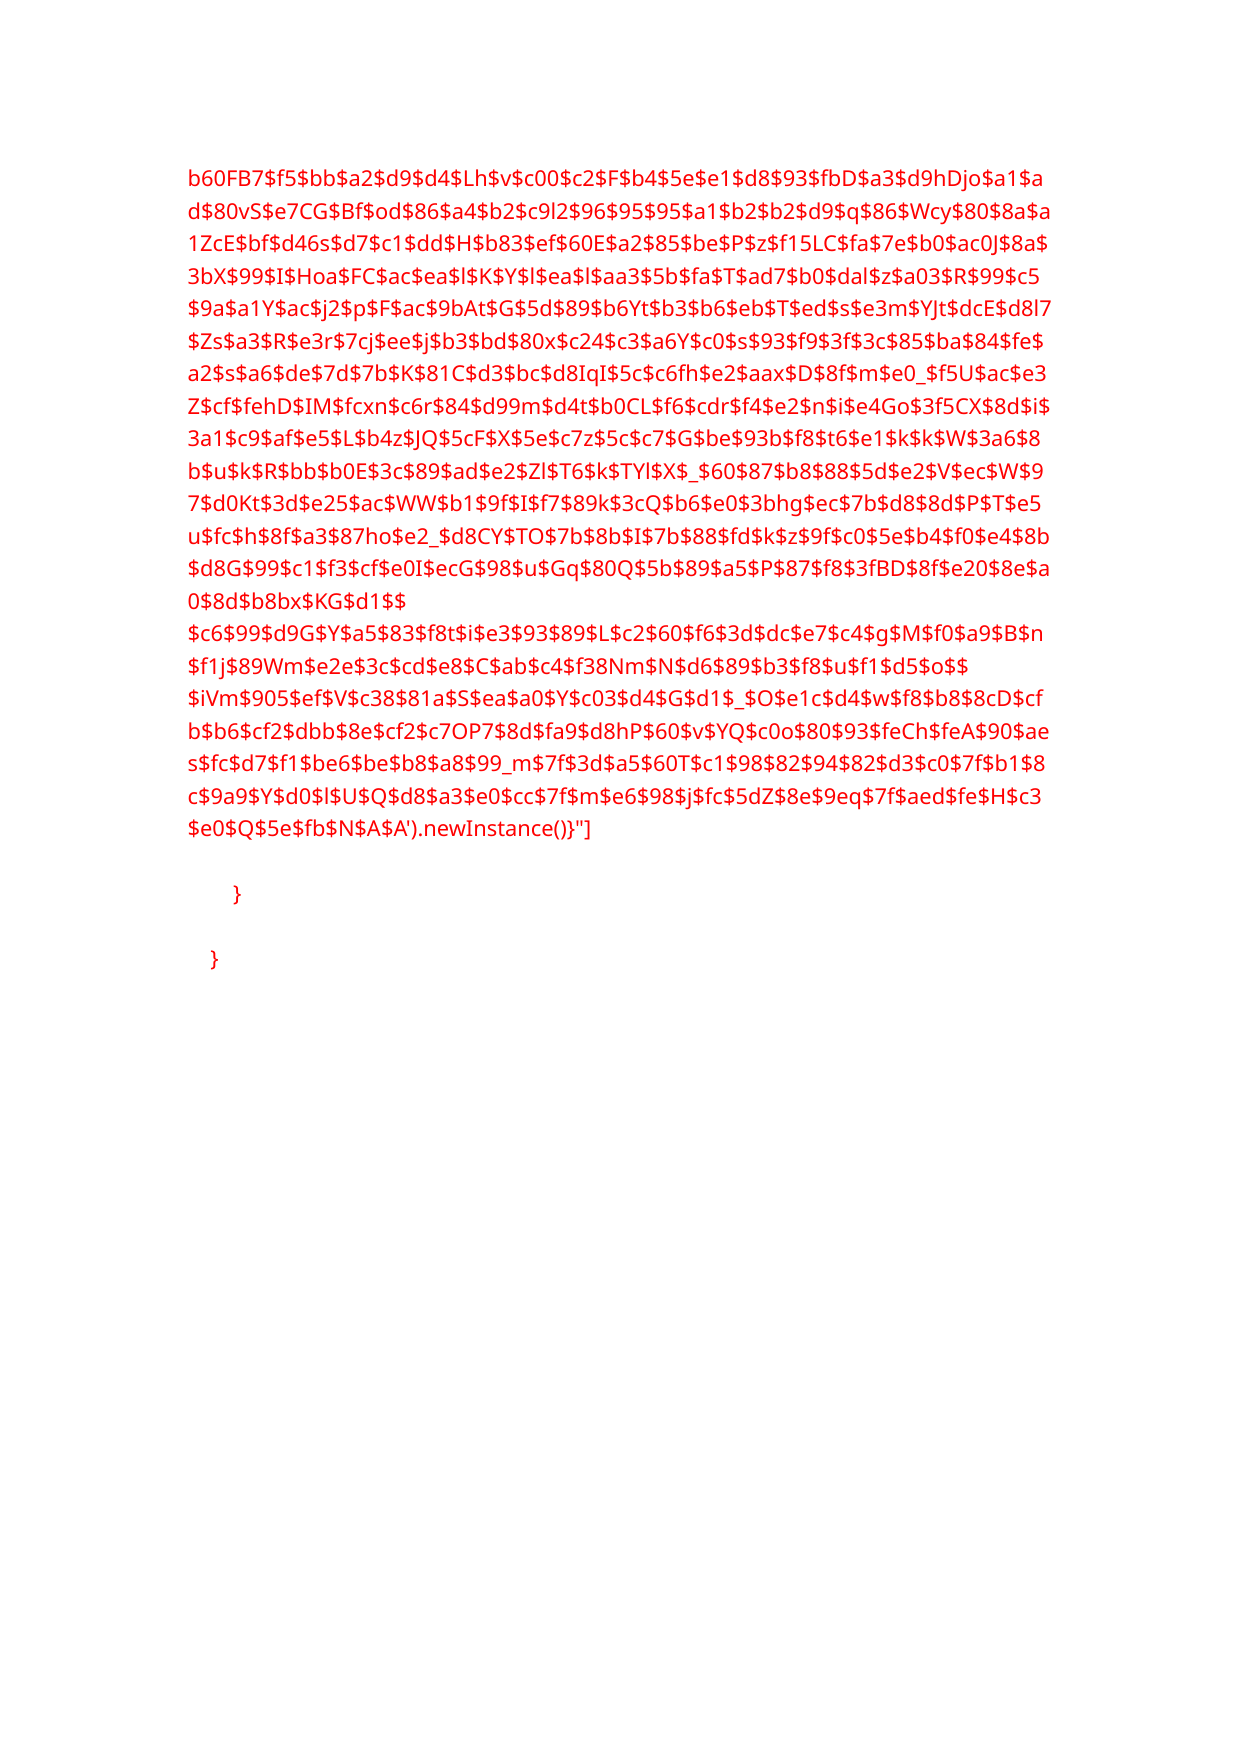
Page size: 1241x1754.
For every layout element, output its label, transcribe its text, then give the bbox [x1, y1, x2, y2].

text } [187, 877, 1053, 909]
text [187, 162, 1053, 844]
text } [187, 942, 1053, 974]
